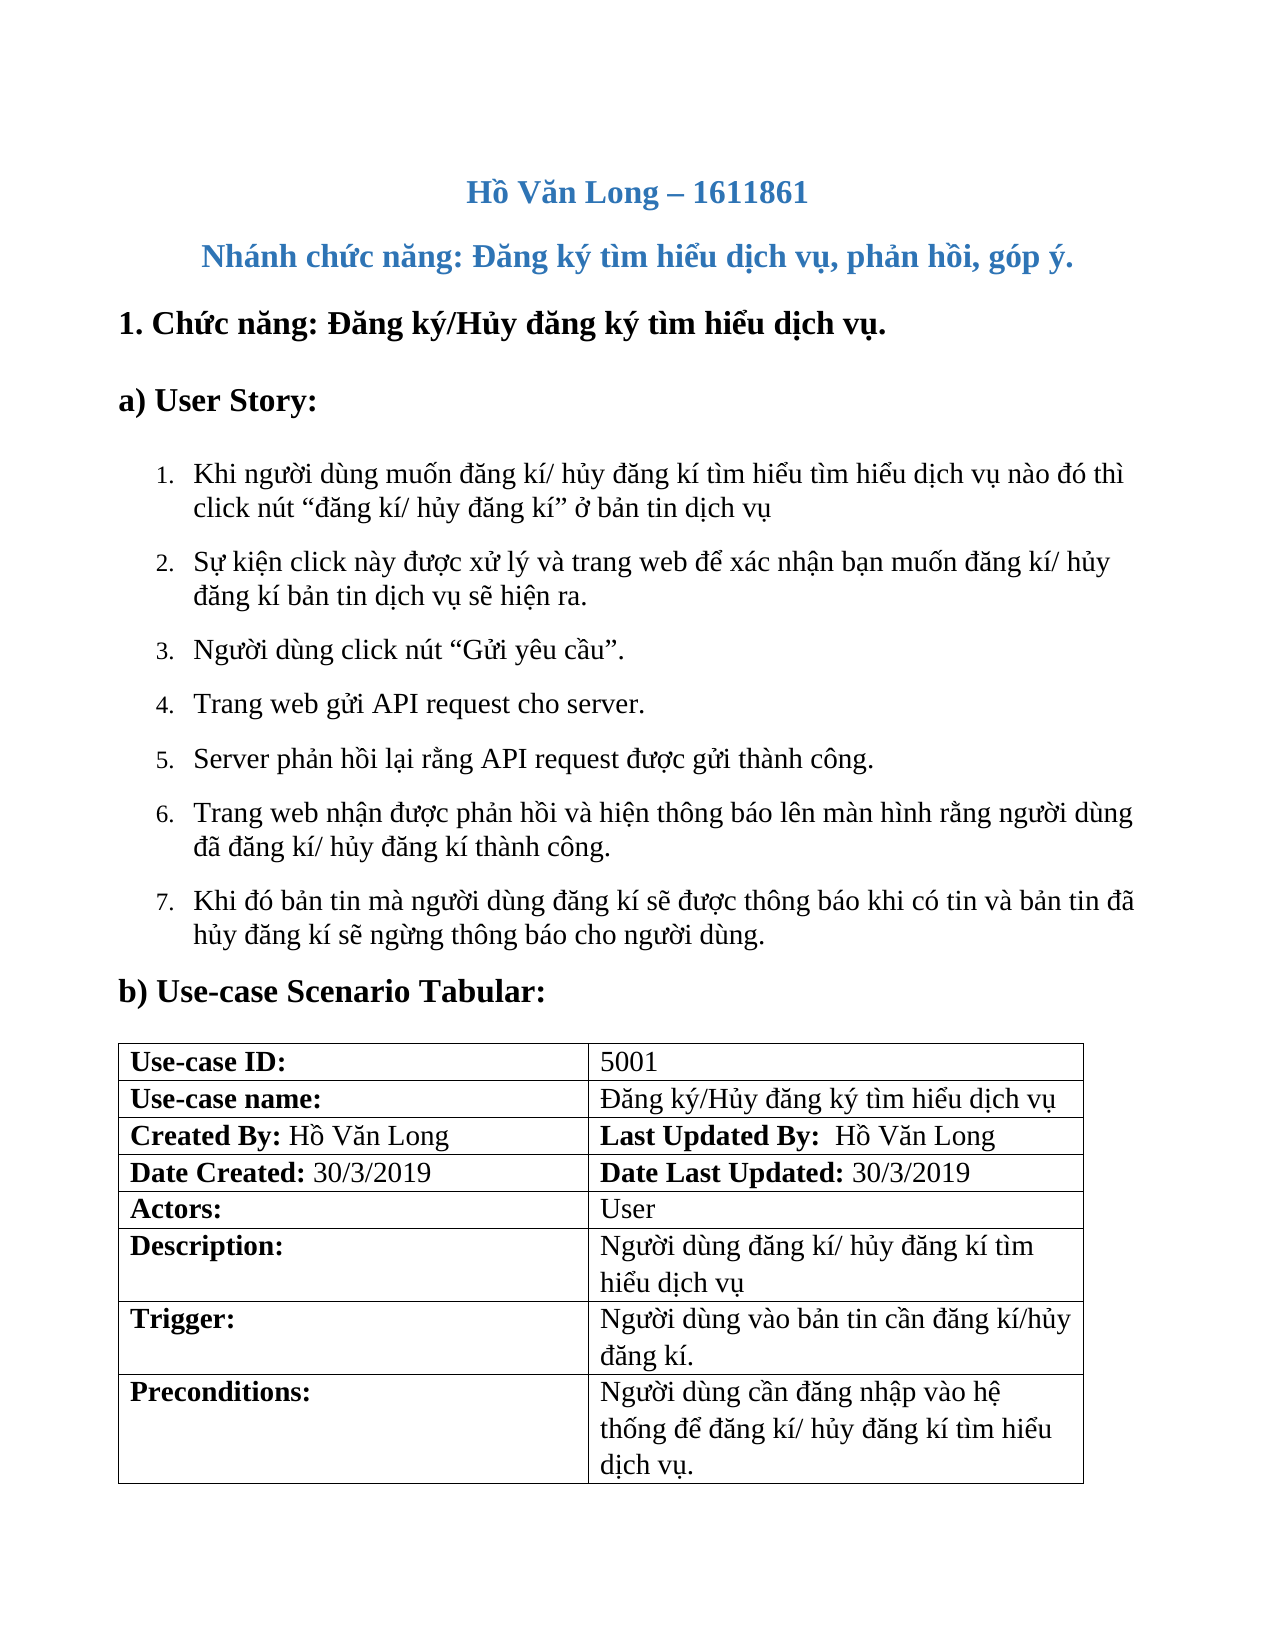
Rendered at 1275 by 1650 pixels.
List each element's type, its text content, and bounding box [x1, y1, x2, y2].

list Trang web nhận được phản hồi và hiện thông báo lên màn hình rằng người dùng đã đăng kí/ hủy đăng kí thành công. [156, 795, 1157, 862]
table_cell Actors: [119, 1192, 588, 1227]
table_cell Date Last Updated: 30/3/2019 [589, 1155, 1083, 1191]
table_cell Description: [119, 1229, 588, 1301]
table_header 5001 [589, 1044, 1083, 1080]
table_cell Trigger: [119, 1302, 588, 1373]
subtitle Hồ Văn Long – 1611861 [118, 173, 1157, 211]
table_cell User [589, 1192, 1083, 1227]
table_cell Use-case name: [119, 1081, 588, 1117]
table_header Use-case ID: [119, 1044, 588, 1080]
list Khi người dùng muốn đăng kí/ hủy đăng kí tìm hiểu tìm hiểu dịch vụ nào đó thì click nút “đăng kí/ hủy đăng kí” ở bản tin dịch vụ [156, 456, 1157, 523]
table_cell Last Updated By: Hồ Văn Long [589, 1118, 1083, 1154]
list Trang web gửi API request cho server. [156, 687, 1157, 720]
table_cell Người dùng đăng kí/ hủy đăng kí tìm hiểu dịch vụ [589, 1229, 1083, 1301]
text a) User Story: [118, 380, 1157, 418]
list Người dùng click nút “Gửi yêu cầu”. [156, 632, 1157, 666]
text b) Use-case Scenario Tabular: [118, 971, 1157, 1009]
text 1. Chức năng: Đăng ký/Hủy đăng ký tìm hiểu dịch vụ. [118, 303, 1157, 341]
table_cell Date Created: 30/3/2019 [119, 1155, 588, 1191]
table_cell Created By: Hồ Văn Long [119, 1118, 588, 1154]
list Sự kiện click này được xử lý và trang web để xác nhận bạn muốn đăng kí/ hủy đăng kí bản tin dịch vụ sẽ hiện ra. [156, 544, 1157, 611]
list Khi đó bản tin mà người dùng đăng kí sẽ được thông báo khi có tin và bản tin đã hủy đăng kí sẽ ngừng thông báo cho người dùng. [156, 883, 1157, 950]
list Server phản hồi lại rằng API request được gửi thành công. [156, 741, 1157, 774]
subtitle Nhánh chức năng: Đăng ký tìm hiểu dịch vụ, phản hồi, góp ý. [118, 236, 1157, 274]
table_cell Preconditions: [119, 1375, 588, 1483]
table_cell Đăng ký/Hủy đăng ký tìm hiểu dịch vụ [589, 1081, 1083, 1117]
table_cell Người dùng cần đăng nhập vào hệ thống để đăng kí/ hủy đăng kí tìm hiểu dịch vụ. [589, 1375, 1083, 1483]
table_cell Người dùng vào bản tin cần đăng kí/hủy đăng kí. [589, 1302, 1083, 1373]
